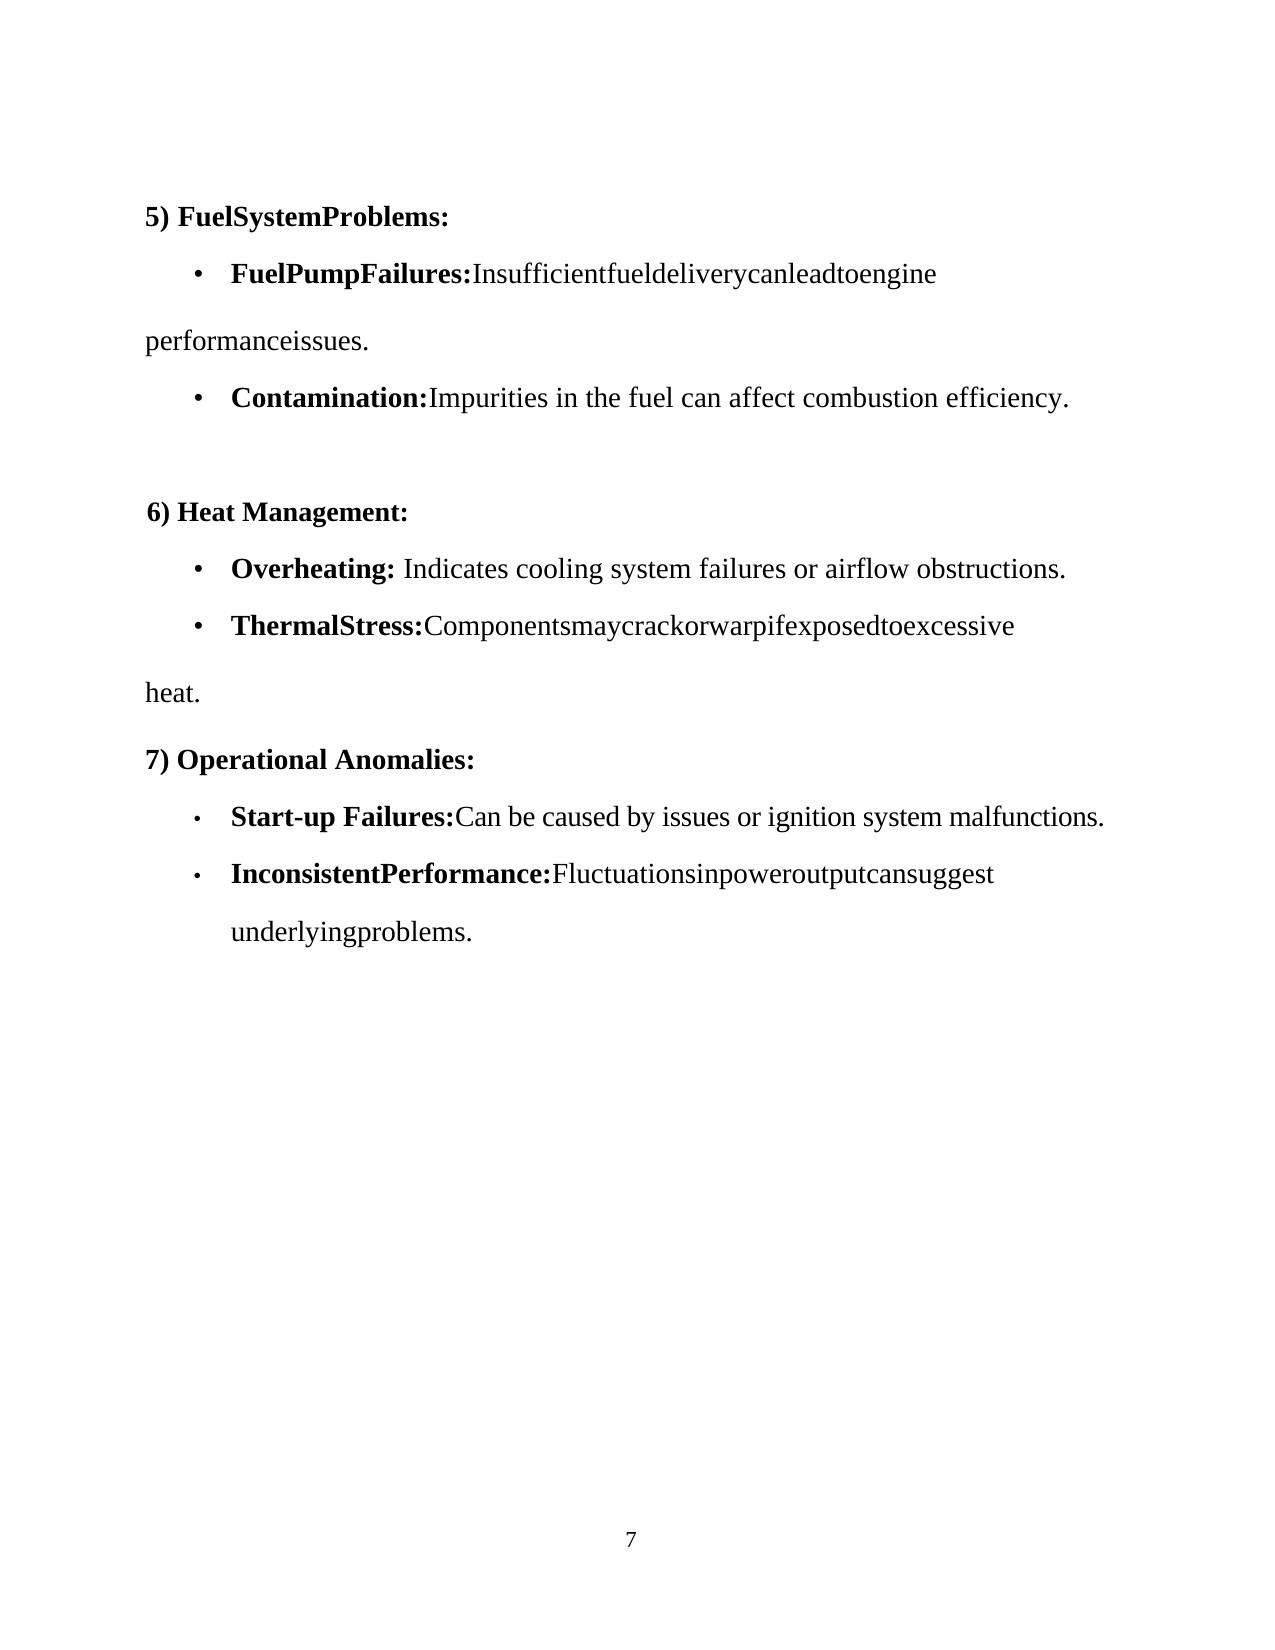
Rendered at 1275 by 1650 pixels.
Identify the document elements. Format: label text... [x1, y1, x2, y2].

list Contamination:Impurities in the fuel can affect combustion efficiency. [193, 381, 1169, 414]
text heat. [145, 675, 1169, 708]
list ThermalStress:Componentsmaycrackorwarpifexposedtoexcessive [193, 608, 1169, 642]
list FuelPumpFailures:Insufficientfueldeliverycanleadtoengine [193, 257, 1169, 290]
subtitle FuelSystemProblems: [145, 199, 1169, 233]
text performanceissues. [145, 323, 1169, 357]
list underlyingproblems. [231, 914, 1169, 947]
text 6) Heat Management: [119, 495, 1169, 528]
list Overheating: Indicates cooling system failures or airflow obstructions. [193, 551, 1169, 584]
text 7) Operational Anomalies: [145, 742, 1169, 775]
list InconsistentPerformance:Fluctuationsinpoweroutputcansuggest [193, 856, 1169, 890]
list Start-up Failures:Can be caused by issues or ignition system malfunctions. [193, 799, 1169, 833]
